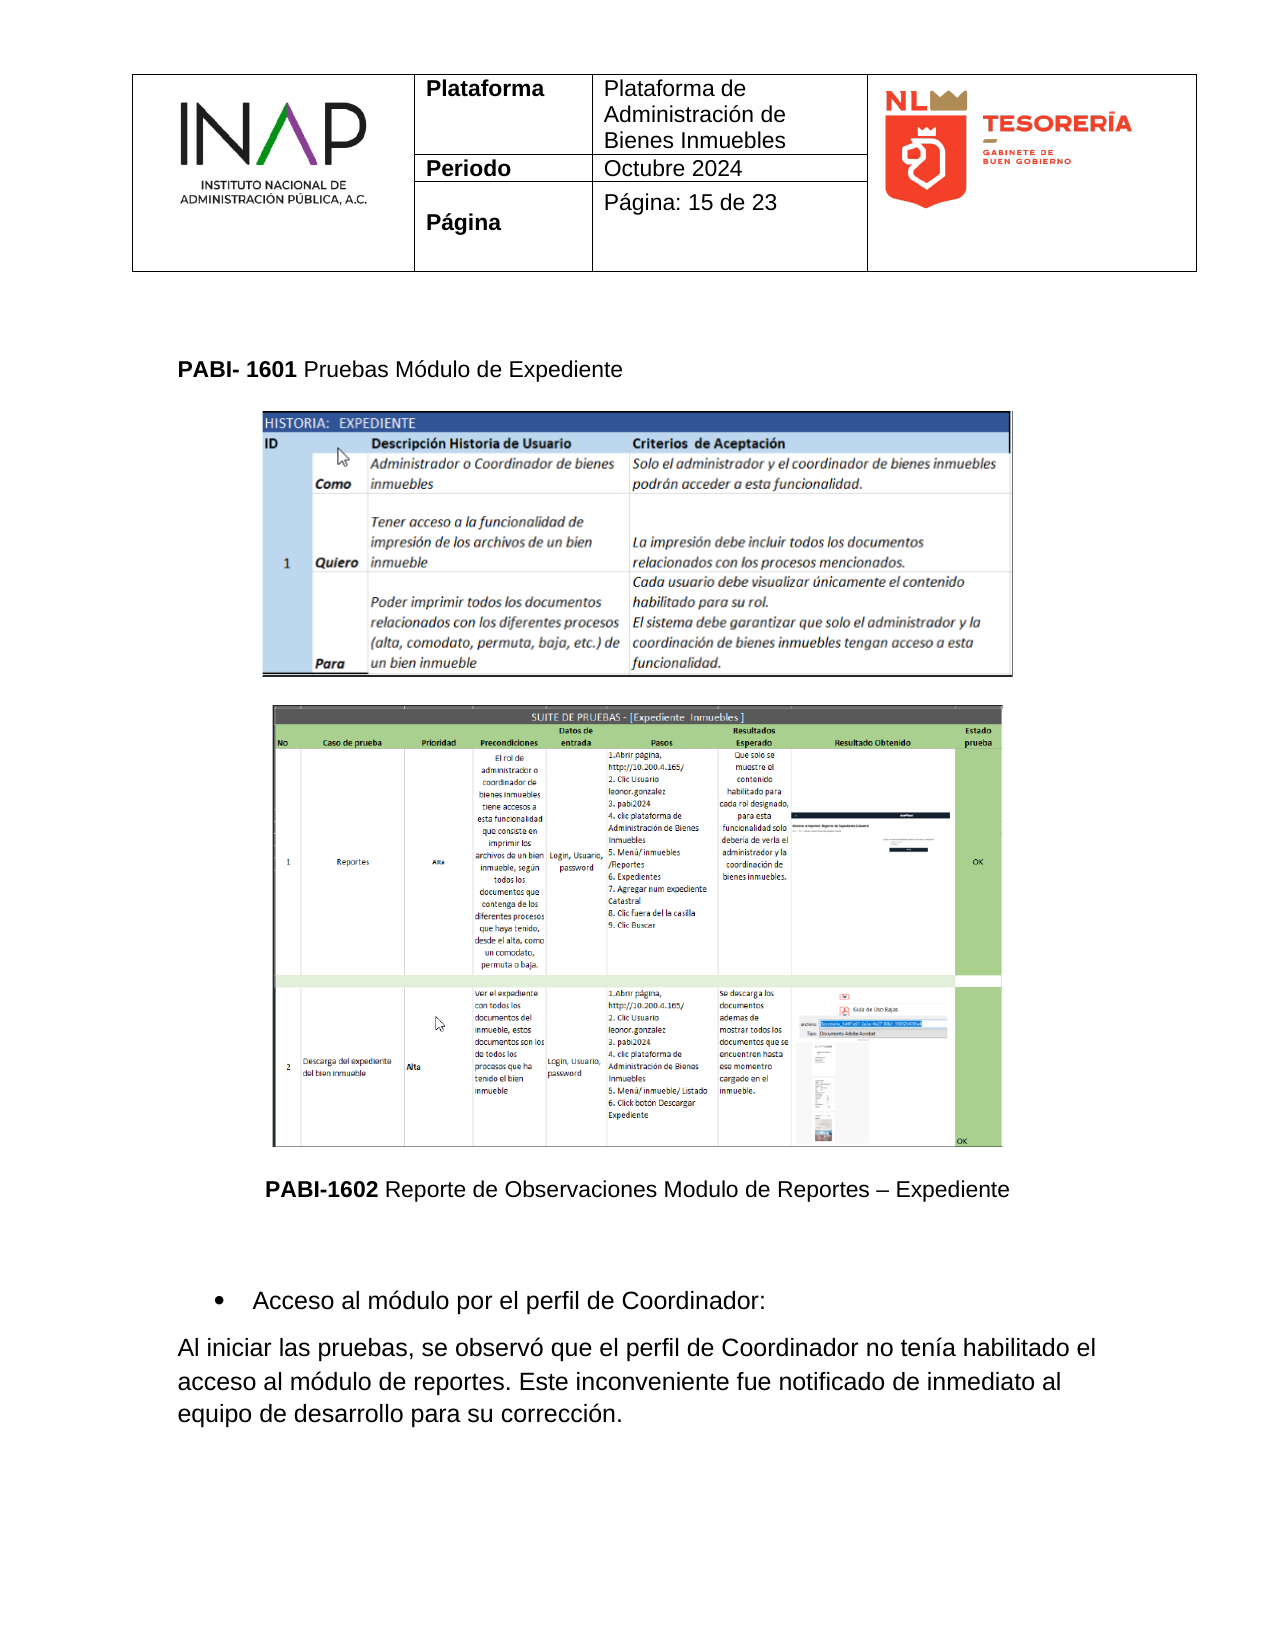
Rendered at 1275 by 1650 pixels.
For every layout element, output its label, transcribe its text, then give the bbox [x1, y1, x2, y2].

list Acceso al módulo por el perfil de Coordinador: [215, 1286, 1098, 1314]
text Al iniciar las pruebas, se observó que el perfil de Coordinador no tenía habilitado el acceso al módulo de reportes. Este inconveniente fue notificado de inmediato al equipo de desarrollo para su corrección. [177, 1333, 1098, 1428]
text PABI- 1601 Pruebas Módulo de Expediente [177, 356, 1098, 382]
picture [262, 411, 1013, 677]
text PABI-1602 Reporte de Observaciones Modulo de Reportes – Expediente [177, 1176, 1098, 1203]
picture [878, 89, 1135, 208]
picture [272, 705, 1003, 1147]
picture [143, 86, 400, 221]
